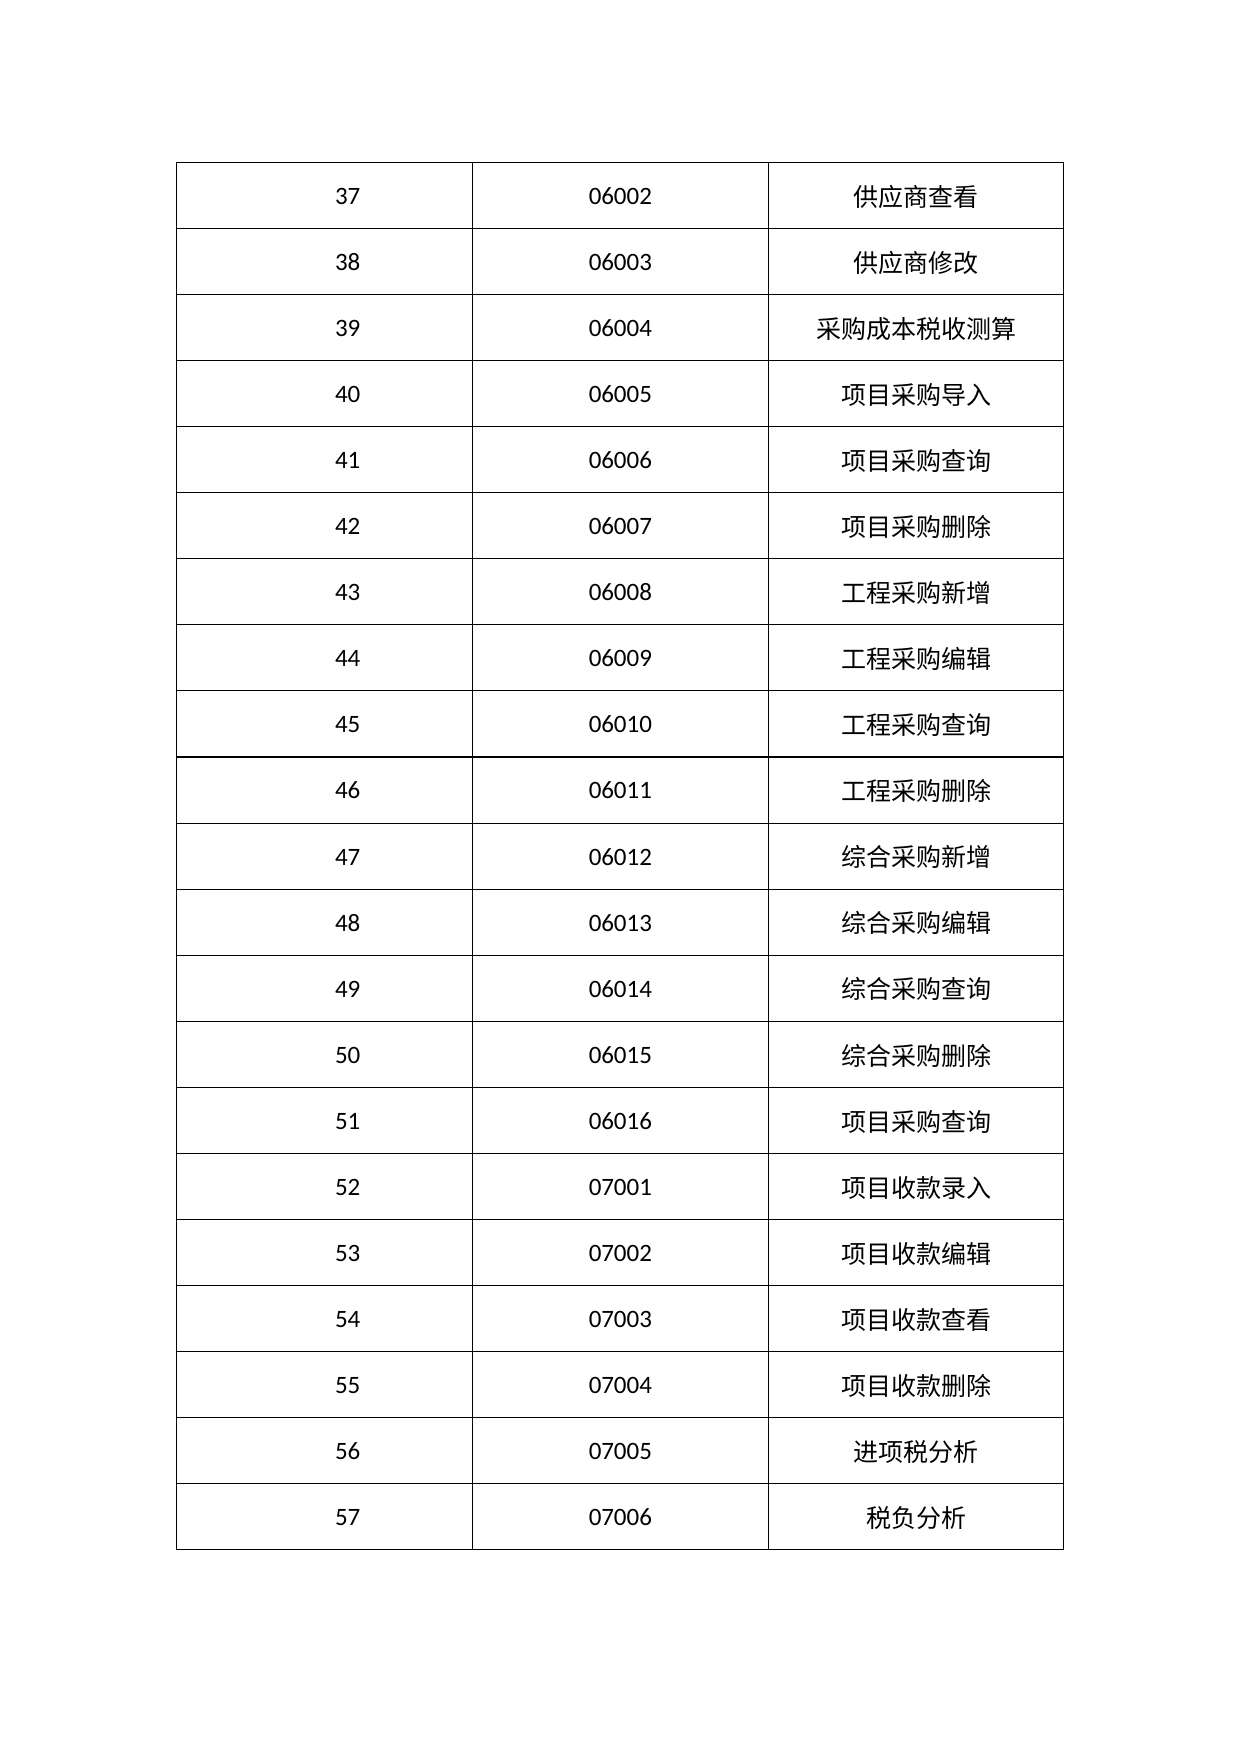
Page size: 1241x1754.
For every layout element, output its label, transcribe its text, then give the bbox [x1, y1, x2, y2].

table_cell 项目采购导入 [769, 361, 1063, 426]
table_cell 07005 [473, 1418, 768, 1483]
table_cell 项目采购删除 [769, 493, 1063, 558]
table_cell 采购成本税收测算 [769, 295, 1063, 360]
table_cell 项目收款录入 [769, 1154, 1063, 1219]
table_cell 供应商查看 [769, 163, 1063, 228]
table_cell 综合采购新增 [769, 824, 1063, 888]
table_cell 06006 [473, 427, 768, 492]
table_cell [177, 1220, 472, 1285]
table_cell 06014 [473, 956, 768, 1021]
table_cell 综合采购编辑 [769, 890, 1063, 954]
table_cell [177, 758, 472, 822]
table_cell [177, 890, 472, 954]
table_cell 06016 [473, 1088, 768, 1153]
table_cell 项目收款查看 [769, 1286, 1063, 1351]
table_cell [177, 1154, 472, 1219]
table_cell [177, 824, 472, 888]
table_cell 工程采购删除 [769, 758, 1063, 822]
table_cell [177, 1088, 472, 1153]
table_cell 项目采购查询 [769, 1088, 1063, 1153]
table_cell 06009 [473, 625, 768, 690]
table_cell [177, 691, 472, 756]
table_cell [177, 559, 472, 624]
table_cell [177, 493, 472, 558]
table_cell 07001 [473, 1154, 768, 1219]
table_cell 06013 [473, 890, 768, 954]
table_cell 进项税分析 [769, 1418, 1063, 1483]
table_cell [177, 956, 472, 1021]
table_cell 06003 [473, 229, 768, 294]
table_cell 07006 [473, 1484, 768, 1549]
table_cell 07002 [473, 1220, 768, 1285]
table_cell [177, 1352, 472, 1417]
table_cell 项目收款删除 [769, 1352, 1063, 1417]
table_cell [177, 361, 472, 426]
table_cell 06007 [473, 493, 768, 558]
table_cell [177, 163, 472, 228]
table_cell 综合采购查询 [769, 956, 1063, 1021]
table_cell 06005 [473, 361, 768, 426]
table_cell [177, 295, 472, 360]
table_cell 工程采购编辑 [769, 625, 1063, 690]
table_cell 06012 [473, 824, 768, 888]
table_cell [177, 1418, 472, 1483]
table_cell [177, 1022, 472, 1087]
table_cell 06008 [473, 559, 768, 624]
table_cell 06002 [473, 163, 768, 228]
table_cell 项目采购查询 [769, 427, 1063, 492]
table_cell 税负分析 [769, 1484, 1063, 1549]
table_cell 供应商修改 [769, 229, 1063, 294]
table_cell 06004 [473, 295, 768, 360]
table_cell 06010 [473, 691, 768, 756]
table_cell [177, 625, 472, 690]
table_cell [177, 427, 472, 492]
table_cell [177, 229, 472, 294]
table_cell 项目收款编辑 [769, 1220, 1063, 1285]
table_cell 07003 [473, 1286, 768, 1351]
table_cell 06011 [473, 758, 768, 822]
table_cell [177, 1286, 472, 1351]
table_cell 06015 [473, 1022, 768, 1087]
table_cell 综合采购删除 [769, 1022, 1063, 1087]
table_cell [177, 1484, 472, 1549]
table_cell 工程采购查询 [769, 691, 1063, 756]
table_cell 07004 [473, 1352, 768, 1417]
table_cell 工程采购新增 [769, 559, 1063, 624]
